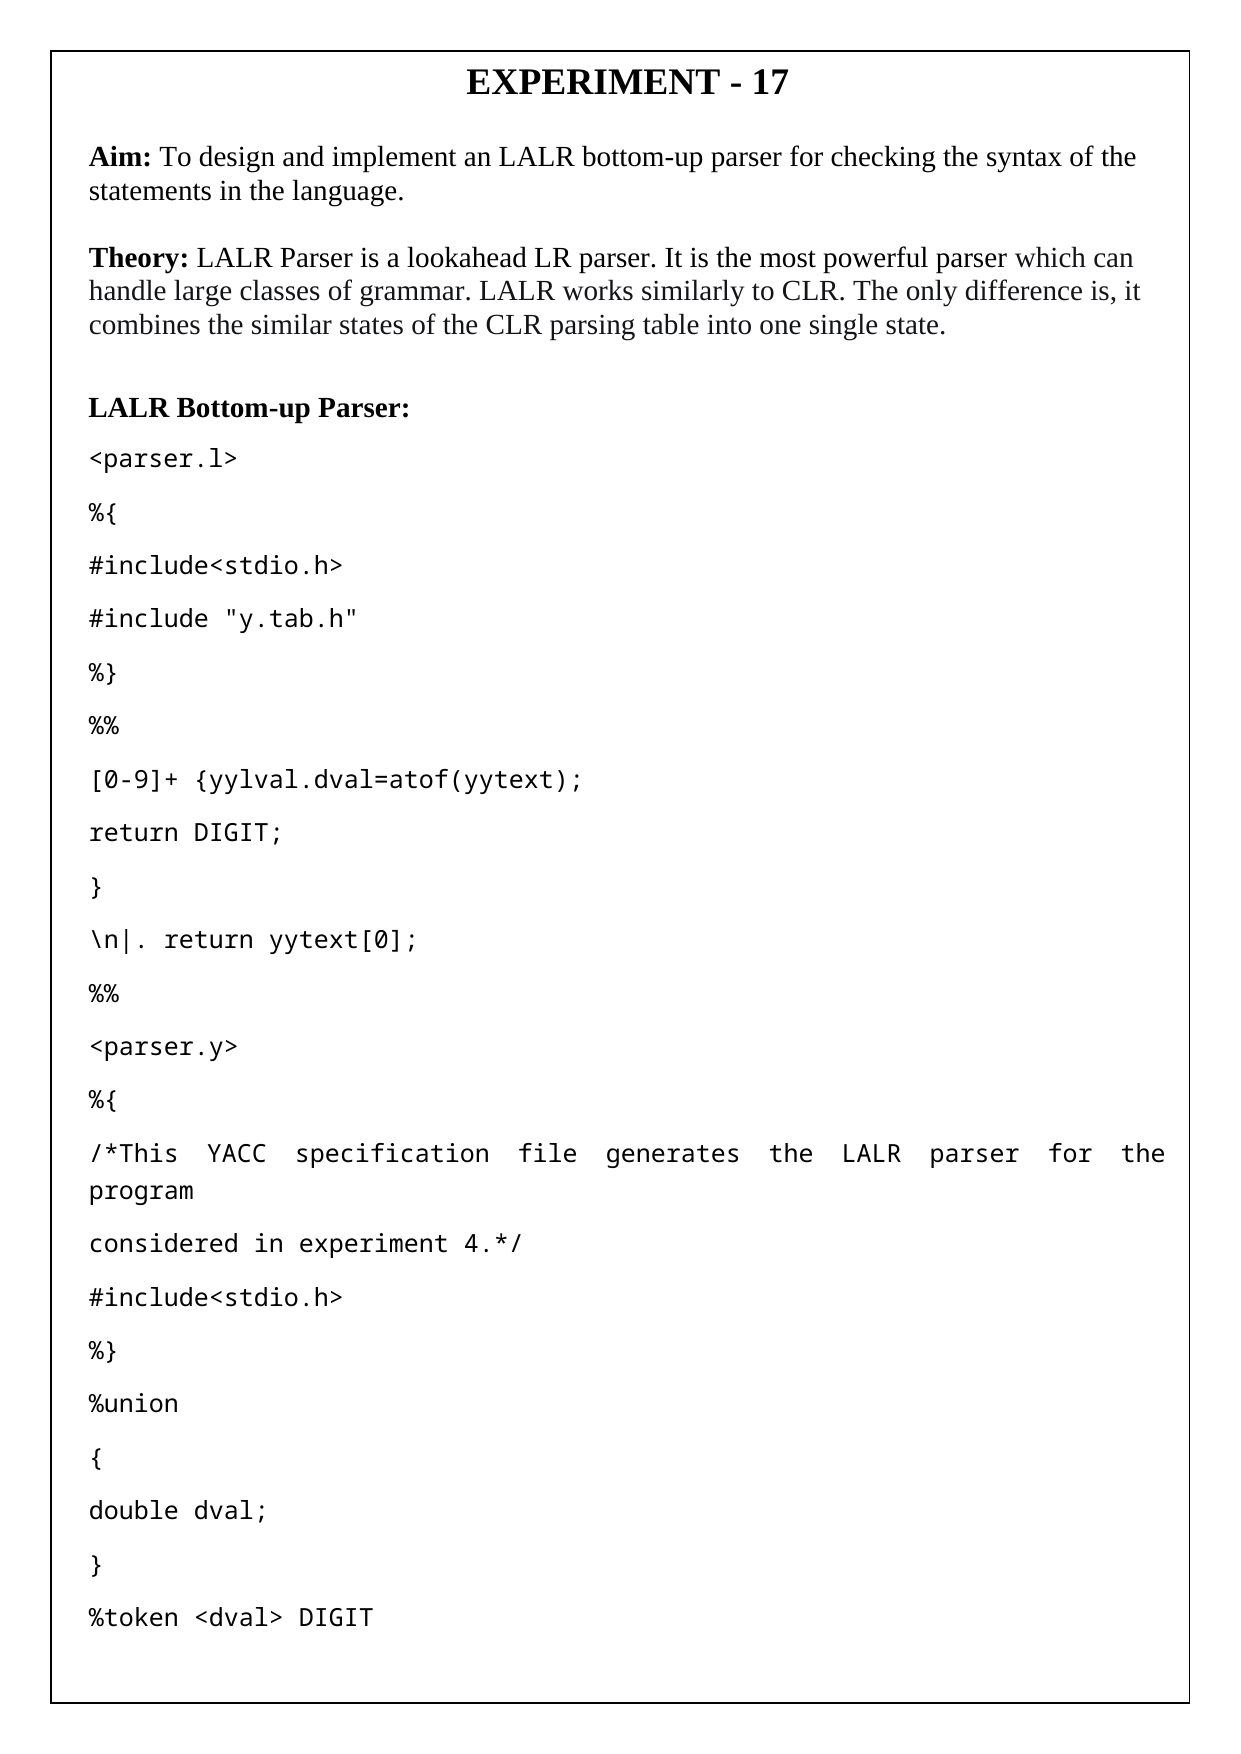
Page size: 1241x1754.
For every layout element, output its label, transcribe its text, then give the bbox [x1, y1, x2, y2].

text #include<stdio.h> [89, 1279, 1167, 1313]
text %} [89, 1333, 1167, 1367]
text return DIGIT; [89, 815, 1167, 849]
text %% [89, 975, 1167, 1009]
text considered in experiment 4.*/ [89, 1226, 1167, 1260]
text <parser.l> [88, 441, 1167, 475]
text <parser.y> [89, 1029, 1167, 1063]
text /*This YACC specification file generates the LALR parser for the program [89, 1136, 1167, 1206]
text } [89, 868, 1167, 902]
text %} [89, 654, 1167, 689]
text double dval; [89, 1493, 1167, 1527]
text #include "y.tab.h" [89, 601, 1167, 635]
text %token <dval> DIGIT [89, 1600, 1167, 1634]
text LALR Bottom-up Parser: [88, 391, 1167, 424]
text Aim: To design and implement an LALR bottom-up parser for checking the syntax of the [89, 139, 1167, 173]
text %{ [89, 494, 1167, 528]
text statements in the language. [89, 173, 1167, 206]
text %% [89, 708, 1167, 742]
text %{ [89, 1082, 1167, 1116]
subtitle EXPERIMENT - 17 [89, 59, 1167, 102]
text } [89, 1546, 1167, 1580]
text #include<stdio.h> [89, 548, 1167, 582]
text %union [89, 1386, 1167, 1420]
text Theory: LALR Parser is a lookahead LR parser. It is the most powerful parser which can [89, 240, 1167, 273]
text \n|. return yytext[0]; [89, 922, 1167, 956]
text handle large classes of grammar. LALR works similarly to CLR. The only difference is, it [89, 273, 1167, 307]
text [0-9]+ {yylval.dval=atof(yytext); [89, 761, 1167, 796]
text { [89, 1439, 1167, 1473]
text combines the similar states of the CLR parsing table into one single state. [89, 307, 1167, 340]
